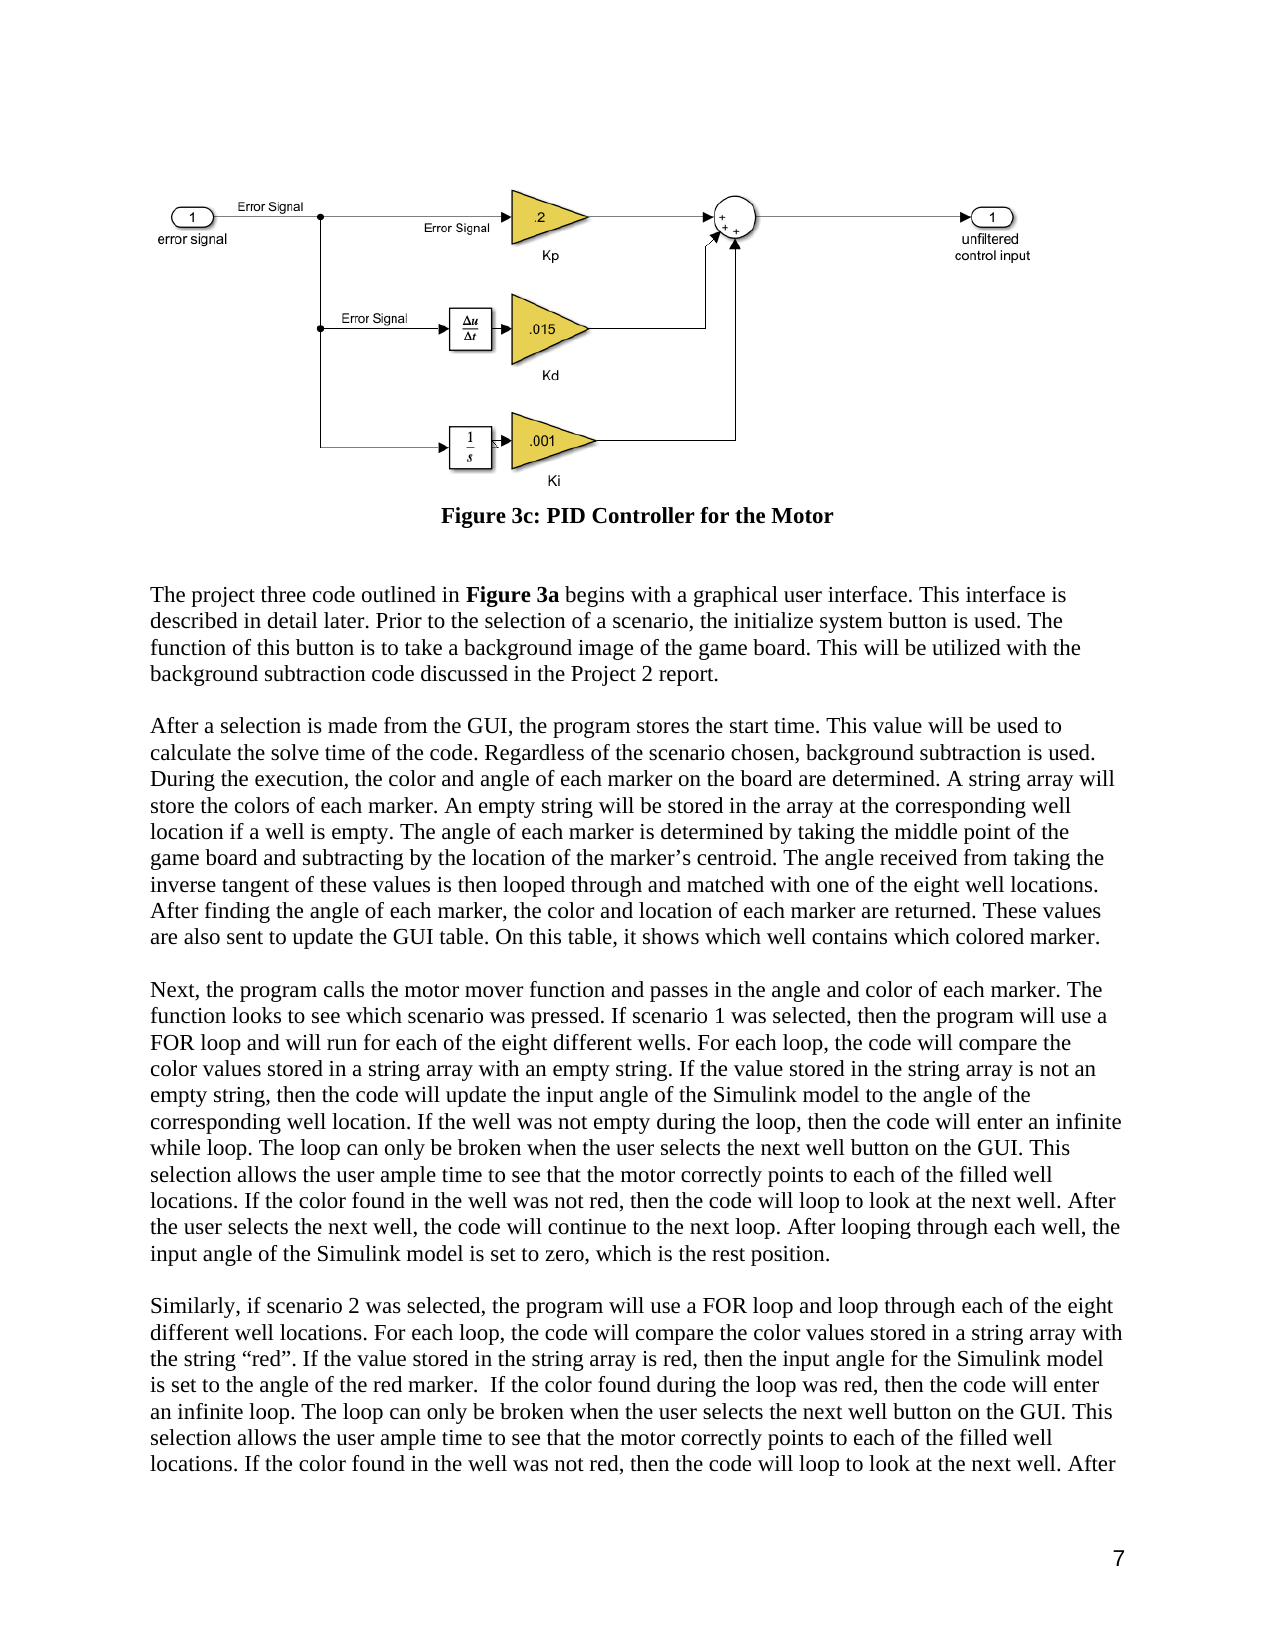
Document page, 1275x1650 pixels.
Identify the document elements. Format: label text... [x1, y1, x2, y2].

picture [150, 150, 1036, 502]
text The project three code outlined in Figure 3a begins with a graphical user interface. This interface is described in detail later. Prior to the selection of a scenario, the initialize system button is used. The function of this button is to take a background image of the game board. This will be utilized with the background subtraction code discussed in the Project 2 report. [150, 581, 1125, 686]
text Figure 3c: PID Controller for the Motor [150, 502, 1125, 528]
text Next, the program calls the motor mover function and passes in the angle and color of each marker. The function looks to see which scenario was pressed. If scenario 1 was selected, then the program will use a FOR loop and will run for each of the eight different wells. For each loop, the code will compare the color values stored in a string array with an empty string. If the value stored in the string array is not an empty string, then the code will update the input angle of the Simulink model to the angle of the corresponding well location. If the well was not empty during the loop, then the code will enter an infinite while loop. The loop can only be broken when the user selects the next well button on the GUI. This selection allows the user ample time to see that the motor correctly points to each of the filled well locations. If the color found in the well was not red, then the code will loop to look at the next well. After the user selects the next well, the code will continue to the next loop. After looping through each well, the input angle of the Simulink model is set to zero, which is the rest position. [150, 976, 1125, 1266]
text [150, 1292, 1125, 1477]
text After a selection is made from the GUI, the program stores the start time. This value will be used to calculate the solve time of the code. Regardless of the scenario chosen, background subtraction is used. During the execution, the color and angle of each marker on the board are determined. A string array will store the colors of each marker. An empty string will be stored in the array at the corresponding well location if a well is empty. The angle of each marker is determined by taking the middle point of the game board and subtracting by the location of the marker’s centroid. The angle received from taking the inverse tangent of these values is then looped through and matched with one of the eight well locations. After finding the angle of each marker, the color and location of each marker are returned. These values are also sent to update the GUI table. On this table, it shows which well contains which colored marker. [150, 713, 1125, 950]
